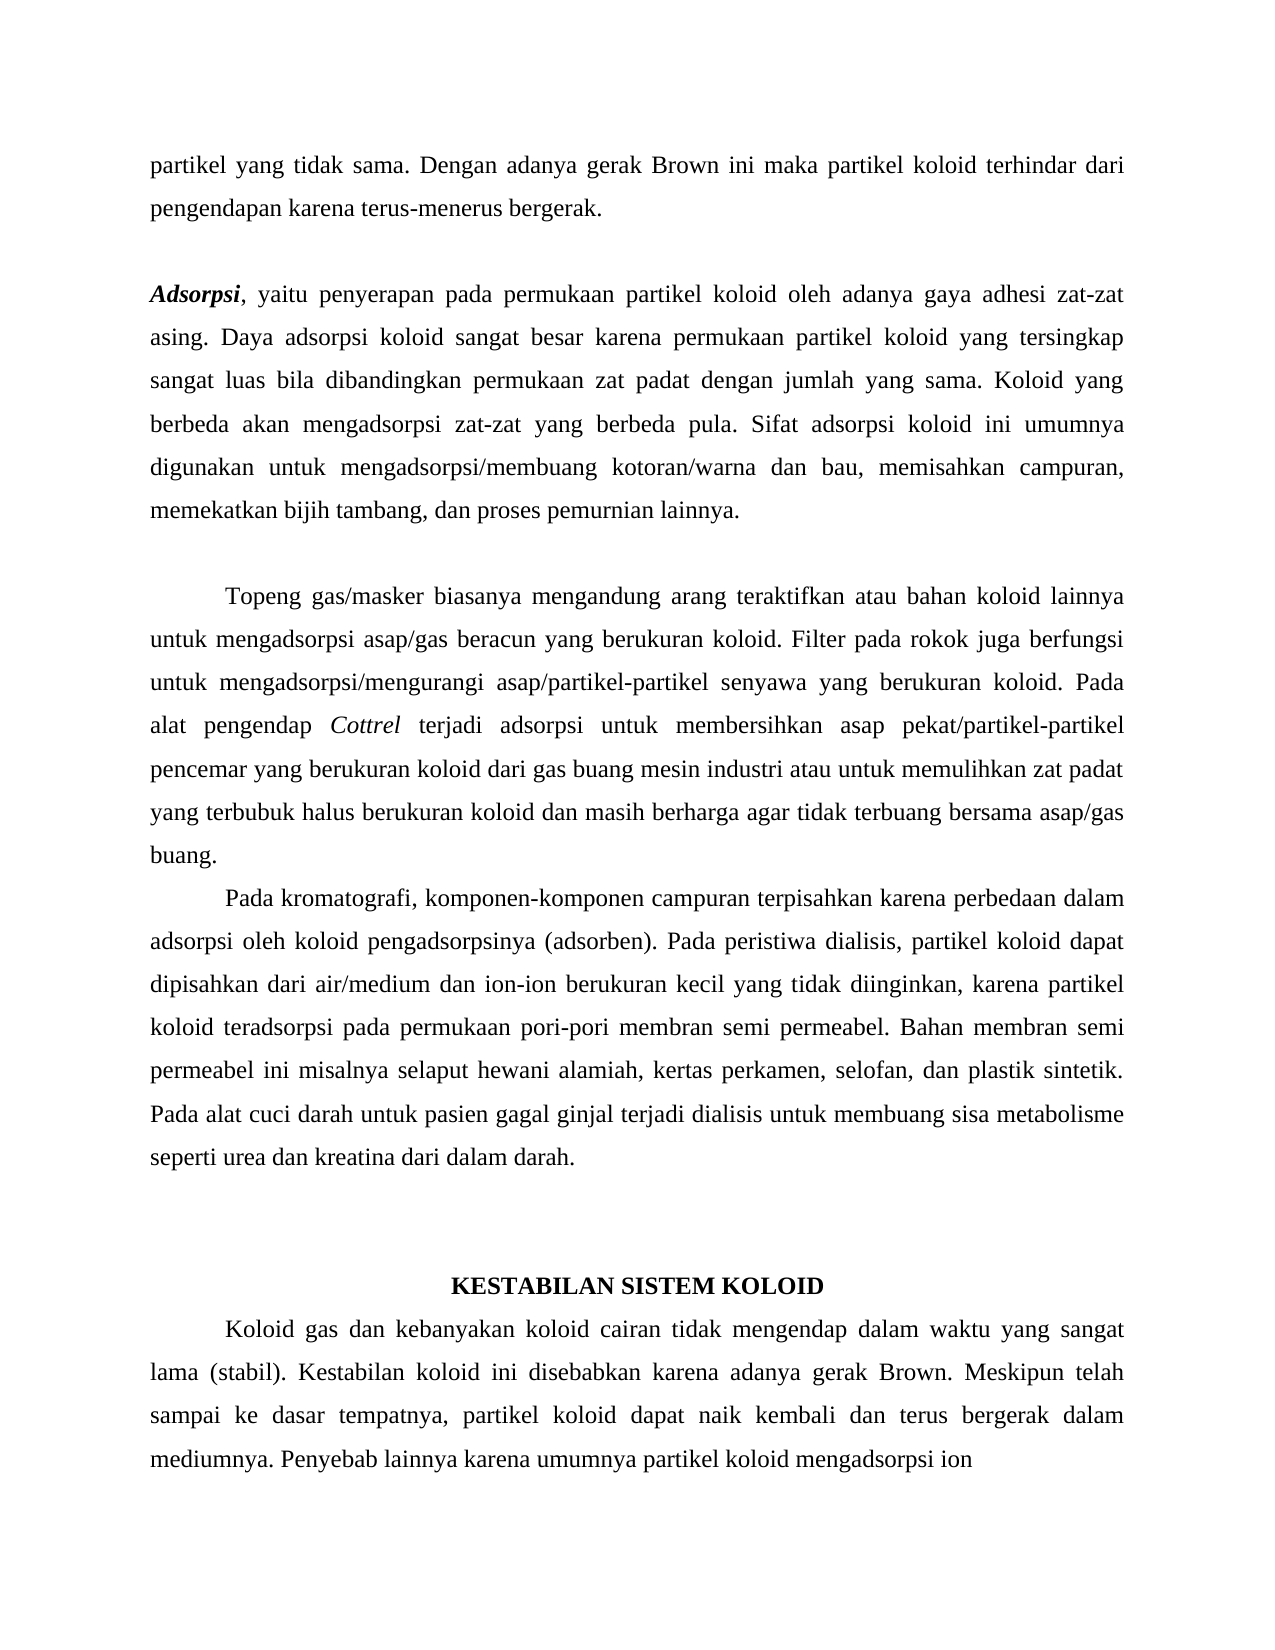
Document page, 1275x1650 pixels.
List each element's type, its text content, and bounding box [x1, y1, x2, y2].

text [150, 150, 1125, 222]
text Pada kromatografi, komponen-komponen campuran terpisahkan karena perbedaan dalam adsorpsi oleh koloid pengadsorpsinya (adsorben). Pada peristiwa dialisis, partikel koloid dapat dipisahkan dari air/medium dan ion-ion berukuran kecil yang tidak diinginkan, karena partikel koloid teradsorpsi pada permukaan pori-pori membran semi permeabel. Bahan membran semi permeabel ini misalnya selaput hewani alamiah, kertas perkamen, selofan, dan plastik sintetik. Pada alat cuci darah untuk pasien gagal ginjal terjadi dialisis untuk membuang sisa metabolisme seperti urea dan kreatina dari dalam darah. [150, 883, 1125, 1171]
text KESTABILAN SISTEM KOLOID [150, 1271, 1125, 1300]
text Topeng gas/masker biasanya mengandung arang teraktifkan atau bahan koloid lainnya untuk mengadsorpsi asap/gas beracun yang berukuran koloid. Filter pada rokok juga berfungsi untuk mengadsorpsi/mengurangi asap/partikel-partikel senyawa yang berukuran koloid. Pada alat pengendap Cottrel terjadi adsorpsi untuk membersihkan asap pekat/partikel-partikel pencemar yang berukuran koloid dari gas buang mesin industri atau untuk memulihkan zat padat yang terbubuk halus berukuran koloid dan masih berharga agar tidak terbuang bersama asap/gas buang. [150, 581, 1125, 869]
text Koloid gas dan kebanyakan koloid cairan tidak mengendap dalam waktu yang sangat lama (stabil). Kestabilan koloid ini disebabkan karena adanya gerak Brown. Meskipun telah sampai ke dasar tempatnya, partikel koloid dapat naik kembali dan terus bergerak dalam mediumnya. Penyebab lainnya karena umumnya partikel koloid mengadsorpsi ion [150, 1314, 1125, 1472]
text Adsorpsi, yaitu penyerapan pada permukaan partikel koloid oleh adanya gaya adhesi zat-zat asing. Daya adsorpsi koloid sangat besar karena permukaan partikel koloid yang tersingkap sangat luas bila dibandingkan permukaan zat padat dengan jumlah yang sama. Koloid yang berbeda akan mengadsorpsi zat-zat yang berbeda pula. Sifat adsorpsi koloid ini umumnya digunakan untuk mengadsorpsi/membuang kotoran/warna dan bau, memisahkan campuran, memekatkan bijih tambang, dan proses pemurnian lainnya. [150, 279, 1125, 524]
